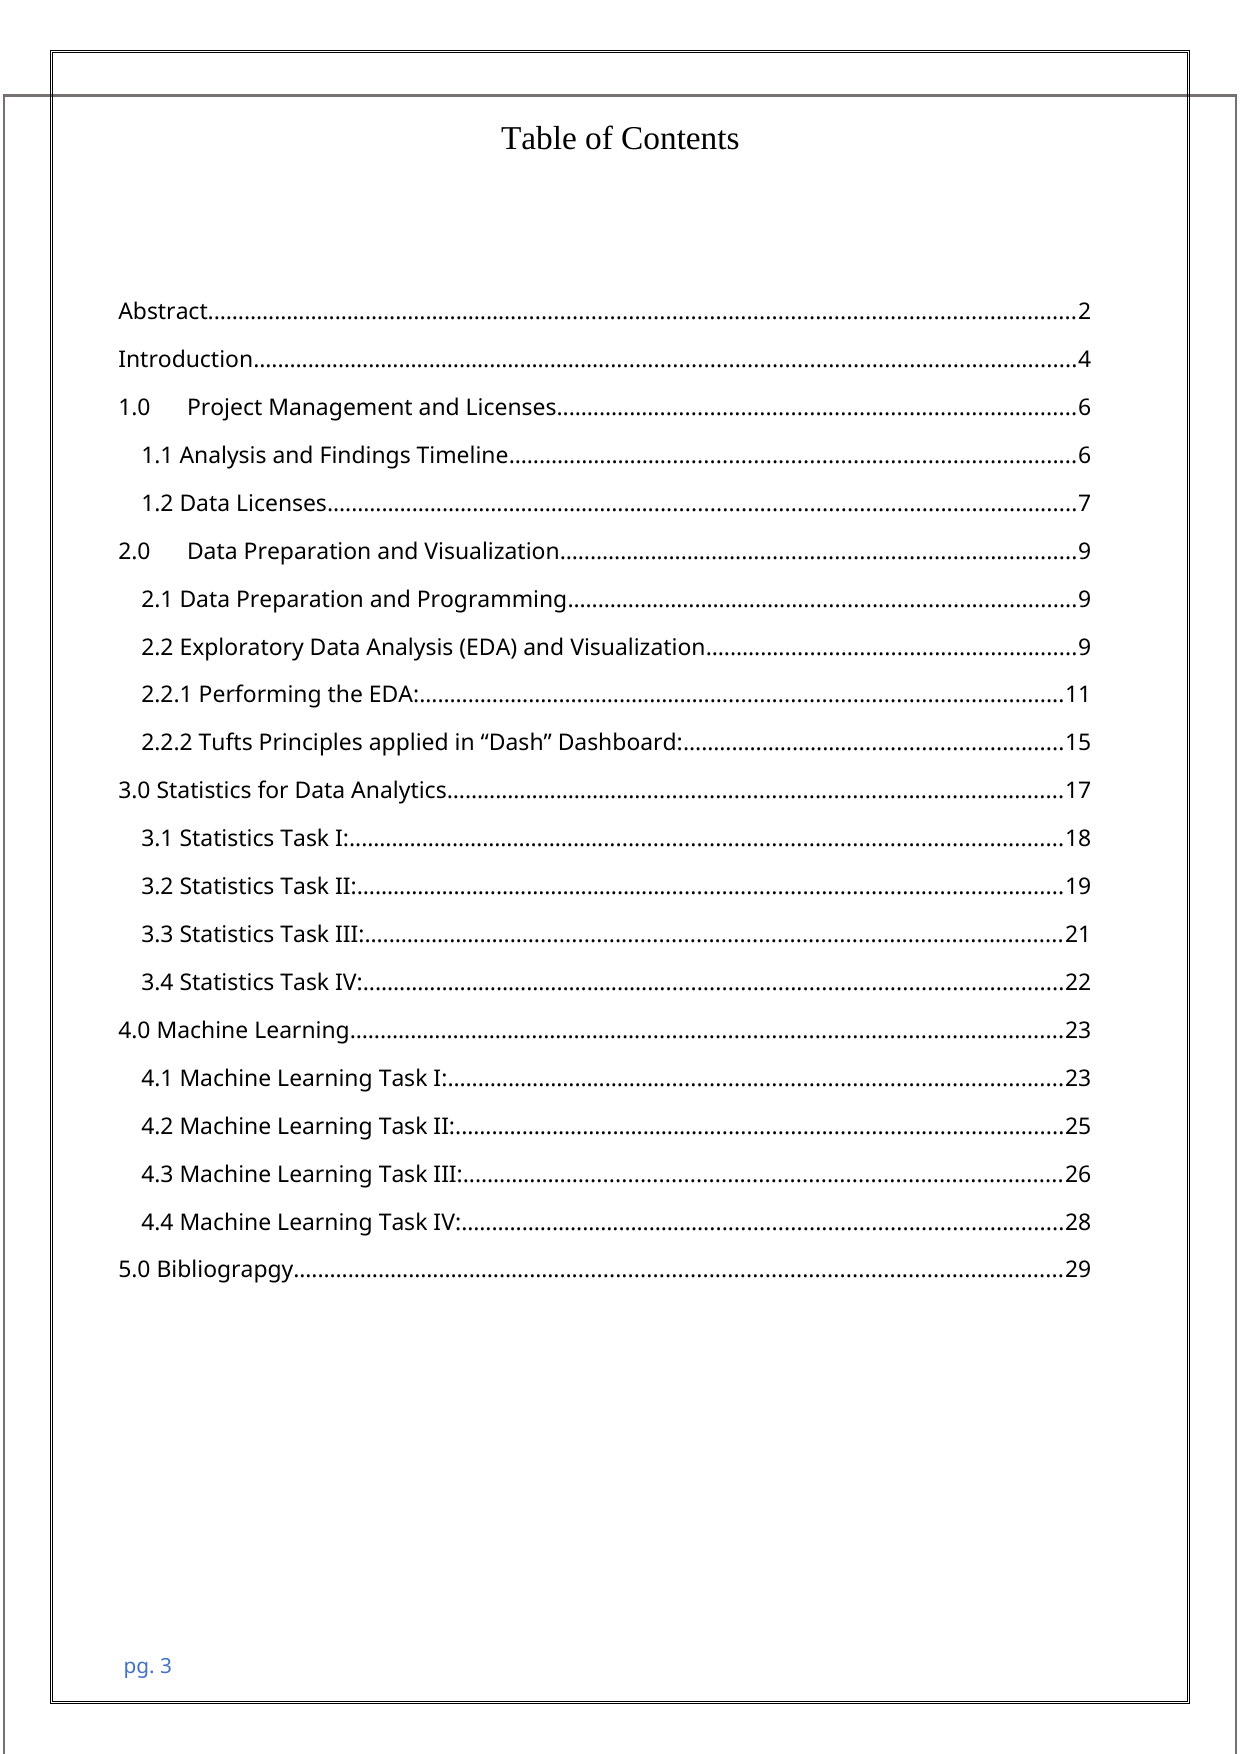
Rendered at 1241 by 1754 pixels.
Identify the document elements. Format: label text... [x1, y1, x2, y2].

text 2.2.2 Tufts Principles applied in “Dash” Dashboard: 15 [141, 726, 1122, 758]
text 4.3 Machine Learning Task III: 26 [141, 1158, 1122, 1189]
text 4.4 Machine Learning Task IV: 28 [141, 1206, 1122, 1237]
text 3.0 Statistics for Data Analytics 17 [118, 774, 1122, 806]
text 1.0 Project Management and Licenses 6 [118, 391, 1122, 422]
text 4.0 Machine Learning 23 [118, 1014, 1122, 1045]
text 3.2 Statistics Task II: 19 [141, 870, 1122, 901]
text 3.3 Statistics Task III: 21 [141, 918, 1122, 949]
text Abstract 2 [118, 295, 1122, 326]
text 3.4 Statistics Task IV: 22 [141, 966, 1122, 997]
text 2.2.1 Performing the EDA: 11 [141, 678, 1122, 710]
text Introduction 4 [118, 343, 1122, 374]
text 2.1 Data Preparation and Programming 9 [141, 583, 1122, 614]
text 5.0 Bibliograpgy 29 [118, 1253, 1122, 1285]
text 1.1 Analysis and Findings Timeline 6 [141, 439, 1122, 470]
subtitle Table of Contents [118, 118, 1122, 156]
text 3.1 Statistics Task I: 18 [141, 822, 1122, 853]
text 4.2 Machine Learning Task II: 25 [141, 1110, 1122, 1141]
text 2.0 Data Preparation and Visualization 9 [118, 535, 1122, 566]
text 1.2 Data Licenses 7 [141, 487, 1122, 518]
text 2.2 Exploratory Data Analysis (EDA) and Visualization 9 [141, 631, 1122, 662]
text 4.1 Machine Learning Task I: 23 [141, 1062, 1122, 1093]
